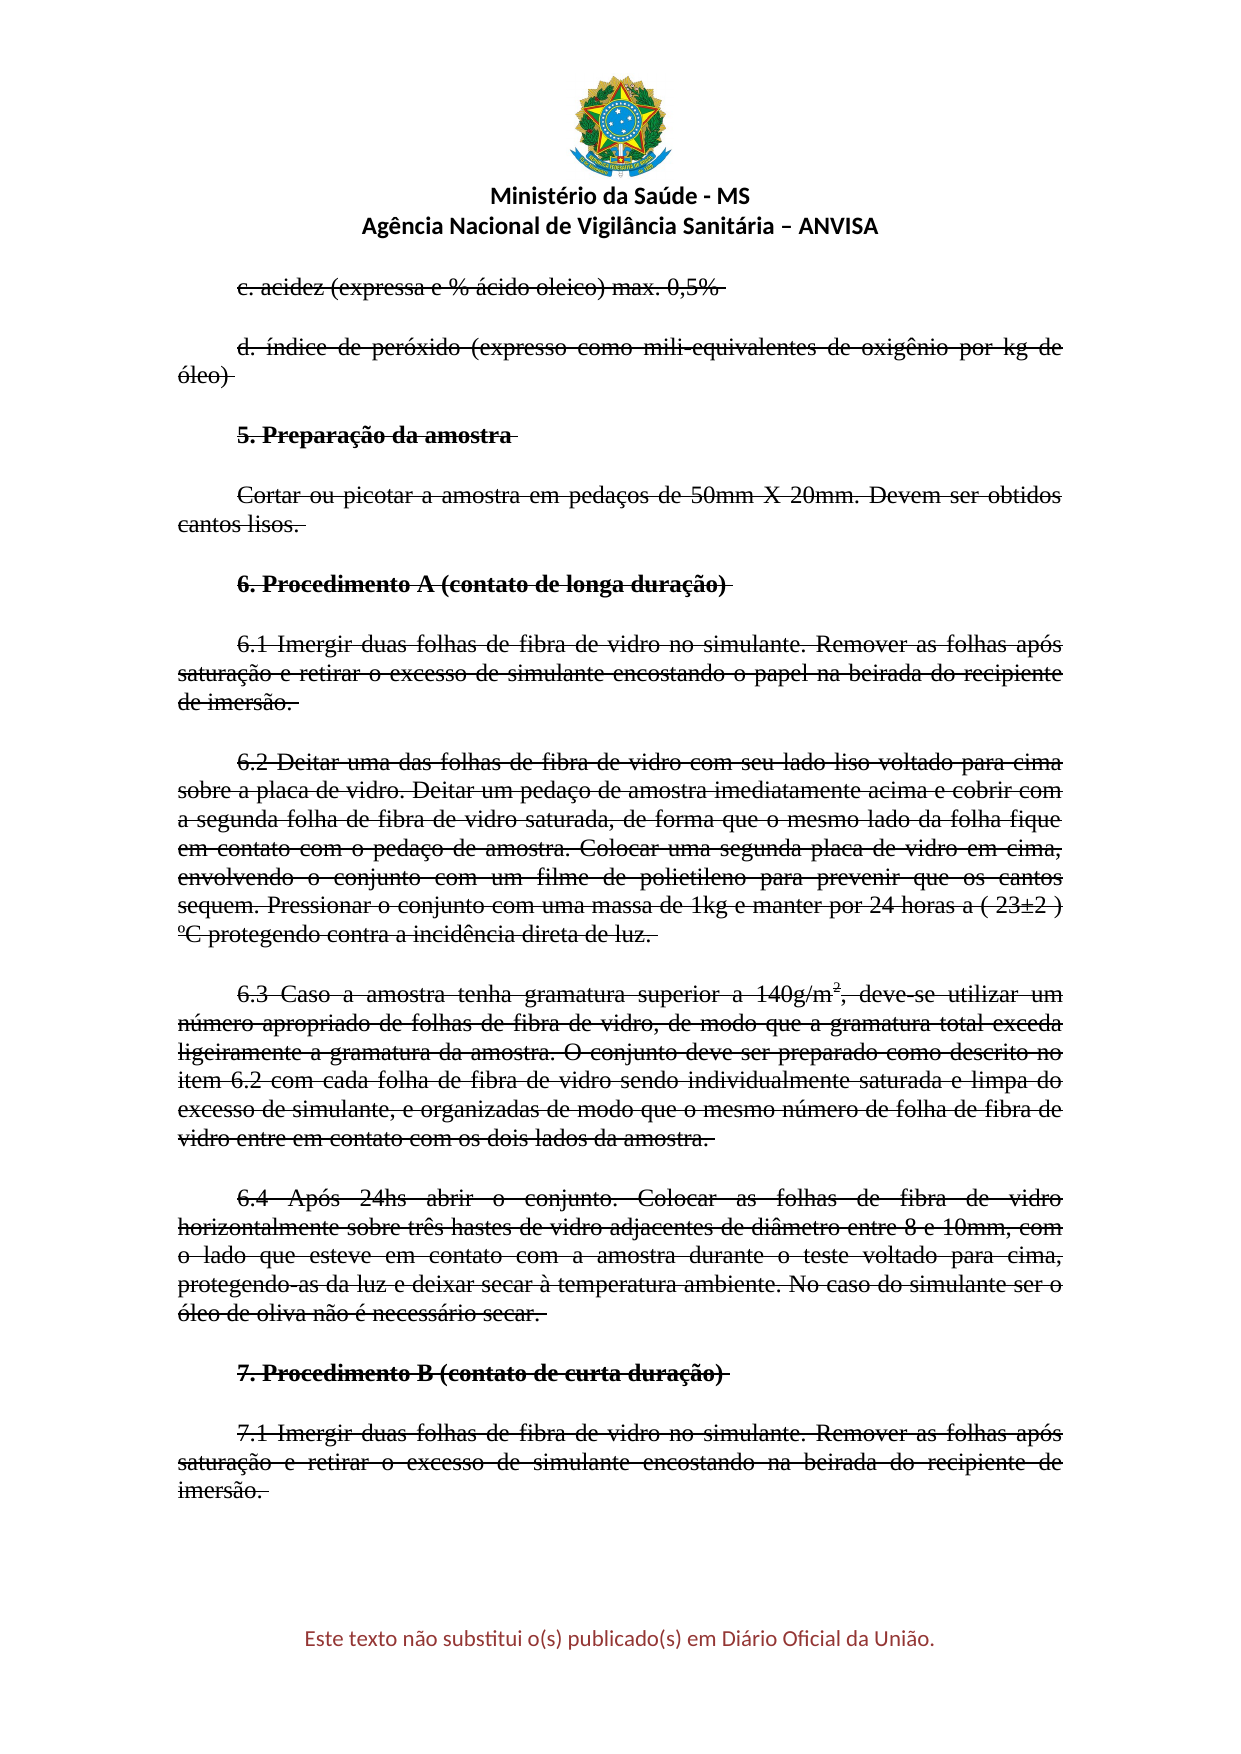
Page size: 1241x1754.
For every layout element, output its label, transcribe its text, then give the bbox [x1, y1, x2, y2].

text Cortar ou picotar a amostra em pedaços de 50mm X 20mm. Devem ser obtidos cantos lisos. [177, 480, 1063, 538]
text 6.3 Caso a amostra tenha gramatura superior a 140g/m2, deve-se utilizar um número apropriado de folhas de fibra de vidro, de modo que a gramatura total exceda ligeiramente a gramatura da amostra. O conjunto deve ser preparado como descrito no item 6.2 com cada folha de fibra de vidro sendo individualmente saturada e limpa do excesso de simulante, e organizadas de modo que o mesmo número de folha de fibra de vidro entre em contato com os dois lados da amostra. [177, 979, 1063, 1023]
text 7. Procedimento B (contato de curta duração) [177, 1358, 1063, 1387]
text 7.1 Imergir duas folhas de fibra de vidro no simulante. Remover as folhas após saturação e retirar o excesso de simulante encostando na beirada do recipiente de imersão. [177, 1463, 1063, 1504]
text 6.2 Deitar uma das folhas de fibra de vidro com seu lado liso voltado para cima sobre a placa de vidro. Deitar um pedaço de amostra imediatamente acima e cobrir com a segunda folha de fibra de vidro saturada, de forma que o mesmo lado da folha fique em contato com o pedaço de amostra. Colocar uma segunda placa de vidro em cima, envolvendo o conjunto com um filme de polietileno para prevenir que os cantos sequem. Pressionar o conjunto com uma massa de 1kg e manter por 24 horas a ( 23±2 ) ºC protegendo contra a incidência direta de luz. [177, 792, 1063, 877]
text 6. Procedimento A (contato de longa duração) [177, 569, 1063, 598]
text 6.4 Após 24hs abrir o conjunto. Colocar as folhas de fibra de vidro horizontalmente sobre três hastes de vidro adjacentes de diâmetro entre 8 e 10mm, com o lado que esteve em contato com a amostra durante o teste voltado para cima, protegendo-as da luz e deixar secar à temperatura ambiente. No caso do simulante ser o óleo de oliva não é necessário secar. [177, 1229, 1063, 1256]
text 6.1 Imergir duas folhas de fibra de vidro no simulante. Remover as folhas após saturação e retirar o excesso de simulante encostando o papel na beirada do recipiente de imersão. [177, 629, 1063, 673]
text 6.3 Caso a amostra tenha gramatura superior a 140g/m2, deve-se utilizar um número apropriado de folhas de fibra de vidro, de modo que a gramatura total exceda ligeiramente a gramatura da amostra. O conjunto deve ser preparado como descrito no item 6.2 com cada folha de fibra de vidro sendo individualmente saturada e limpa do excesso de simulante, e organizadas de modo que o mesmo número de folha de fibra de vidro entre em contato com os dois lados da amostra. [177, 1111, 1063, 1152]
text 6.2 Deitar uma das folhas de fibra de vidro com seu lado liso voltado para cima sobre a placa de vidro. Deitar um pedaço de amostra imediatamente acima e cobrir com a segunda folha de fibra de vidro saturada, de forma que o mesmo lado da folha fique em contato com o pedaço de amostra. Colocar uma segunda placa de vidro em cima, envolvendo o conjunto com um filme de polietileno para prevenir que os cantos sequem. Pressionar o conjunto com uma massa de 1kg e manter por 24 horas a ( 23±2 ) ºC protegendo contra a incidência direta de luz. [177, 907, 1063, 948]
text c. acidez (expressa e % ácido oleico) max. 0,5% [177, 272, 1063, 300]
text 6.1 Imergir duas folhas de fibra de vidro no simulante. Remover as folhas após saturação e retirar o excesso de simulante encostando o papel na beirada do recipiente de imersão. [177, 674, 1063, 715]
text 5. Preparação da amostra [177, 420, 1063, 449]
text 7.1 Imergir duas folhas de fibra de vidro no simulante. Remover as folhas após saturação e retirar o excesso de simulante encostando na beirada do recipiente de imersão. [177, 1418, 1063, 1462]
text 6.4 Após 24hs abrir o conjunto. Colocar as folhas de fibra de vidro horizontalmente sobre três hastes de vidro adjacentes de diâmetro entre 8 e 10mm, com o lado que esteve em contato com a amostra durante o teste voltado para cima, protegendo-as da luz e deixar secar à temperatura ambiente. No caso do simulante ser o óleo de oliva não é necessário secar. [177, 1286, 1063, 1327]
text 6.4 Após 24hs abrir o conjunto. Colocar as folhas de fibra de vidro horizontalmente sobre três hastes de vidro adjacentes de diâmetro entre 8 e 10mm, com o lado que esteve em contato com a amostra durante o teste voltado para cima, protegendo-as da luz e deixar secar à temperatura ambiente. No caso do simulante ser o óleo de oliva não é necessário secar. [177, 1257, 1063, 1285]
picture [566, 73, 674, 180]
text 6.2 Deitar uma das folhas de fibra de vidro com seu lado liso voltado para cima sobre a placa de vidro. Deitar um pedaço de amostra imediatamente acima e cobrir com a segunda folha de fibra de vidro saturada, de forma que o mesmo lado da folha fique em contato com o pedaço de amostra. Colocar uma segunda placa de vidro em cima, envolvendo o conjunto com um filme de polietileno para prevenir que os cantos sequem. Pressionar o conjunto com uma massa de 1kg e manter por 24 horas a ( 23±2 ) ºC protegendo contra a incidência direta de luz. [177, 747, 1063, 791]
text d. índice de peróxido (expresso como mili-equivalentes de oxigênio por kg de óleo) [177, 332, 1063, 389]
text 6.4 Após 24hs abrir o conjunto. Colocar as folhas de fibra de vidro horizontalmente sobre três hastes de vidro adjacentes de diâmetro entre 8 e 10mm, com o lado que esteve em contato com a amostra durante o teste voltado para cima, protegendo-as da luz e deixar secar à temperatura ambiente. No caso do simulante ser o óleo de oliva não é necessário secar. [177, 1183, 1063, 1227]
